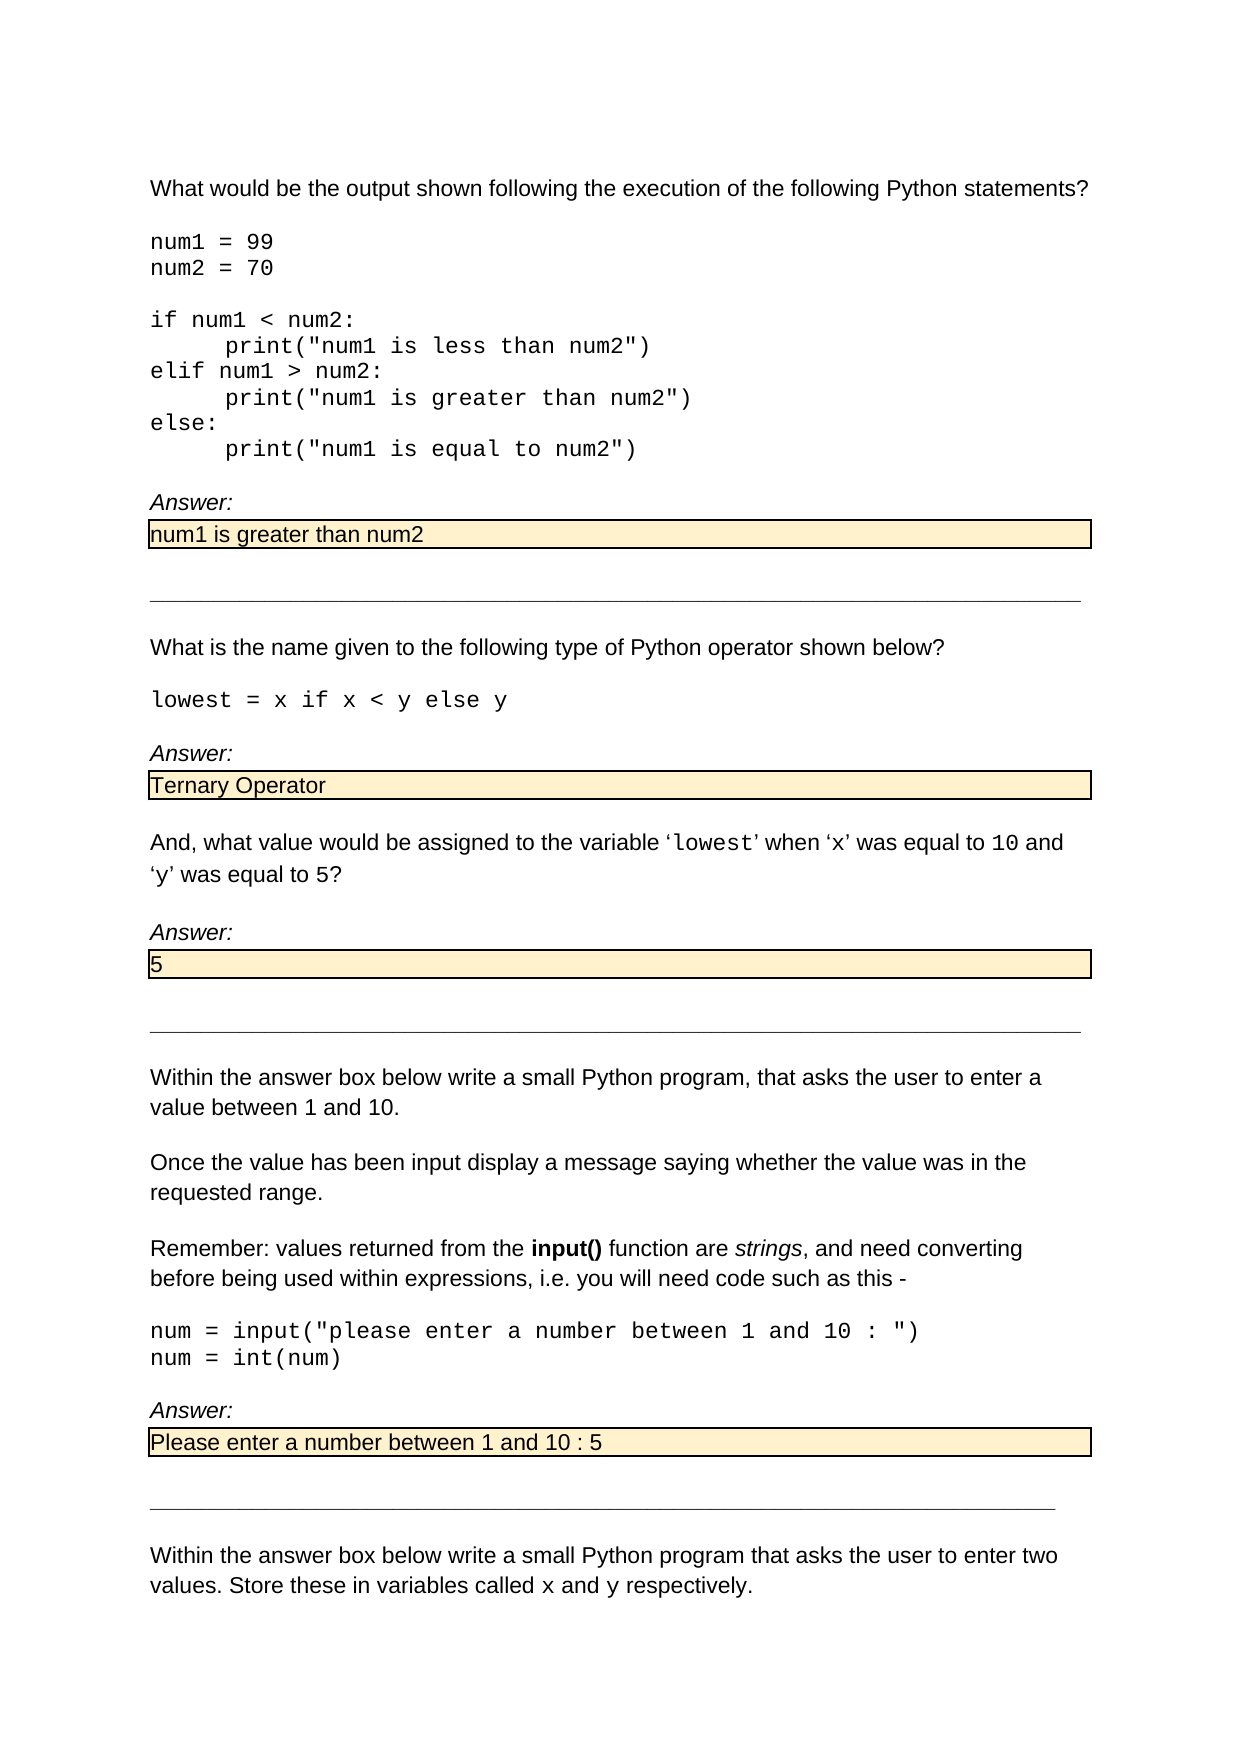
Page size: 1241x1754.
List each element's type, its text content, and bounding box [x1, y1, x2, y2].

text Within the answer box below write a small Python program, that asks the user to enter a value between 1 and 10. [150, 1064, 1090, 1120]
text print("num1 is greater than num2") [150, 386, 1090, 412]
text num1 is greater than num2 [150, 521, 1090, 547]
text _________________________________________________________________________ [150, 578, 1090, 604]
text Within the answer box below write a small Python program that asks the user to enter two values. Store these in variables called x and y respectively. [150, 1542, 1090, 1600]
text _________________________________________________________________________ [150, 1008, 1090, 1035]
text Answer: [150, 739, 1090, 766]
text _______________________________________________________________________ [150, 1486, 1090, 1513]
text Remember: values returned from the input() function are strings, and need converting before being used within expressions, i.e. you will need code such as this - [150, 1234, 1090, 1291]
text Answer: [150, 919, 1090, 945]
text What is the name given to the following type of Python operator shown below? [150, 633, 1090, 660]
text 5 [150, 951, 1090, 977]
text Answer: [150, 489, 1090, 515]
text num2 = 70 [150, 256, 1090, 282]
text Ternary Operator [150, 772, 1090, 798]
text Answer: [150, 1397, 1090, 1423]
text num1 = 99 [150, 230, 1090, 256]
text lowest = x if x < y else y [150, 689, 1090, 714]
text What would be the output shown following the execution of the following Python statements? [150, 175, 1090, 201]
text print("num1 is equal to num2") [150, 438, 1090, 464]
text Once the value has been input display a message saying whether the value was in the requested range. [150, 1149, 1090, 1206]
text And, what value would be assigned to the variable ‘lowest’ when ‘x’ was equal to 10 and ‘y’ was equal to 5? [150, 829, 1090, 890]
text elif num1 > num2: [150, 360, 1090, 386]
text print("num1 is less than num2") [150, 334, 1090, 360]
text num = int(num) [150, 1346, 1090, 1372]
text if num1 < num2: [150, 308, 1090, 334]
text num = input("please enter a number between 1 and 10 : ") [150, 1320, 1090, 1346]
text else: [150, 412, 1090, 438]
text Please enter a number between 1 and 10 : 5 [150, 1429, 1090, 1455]
